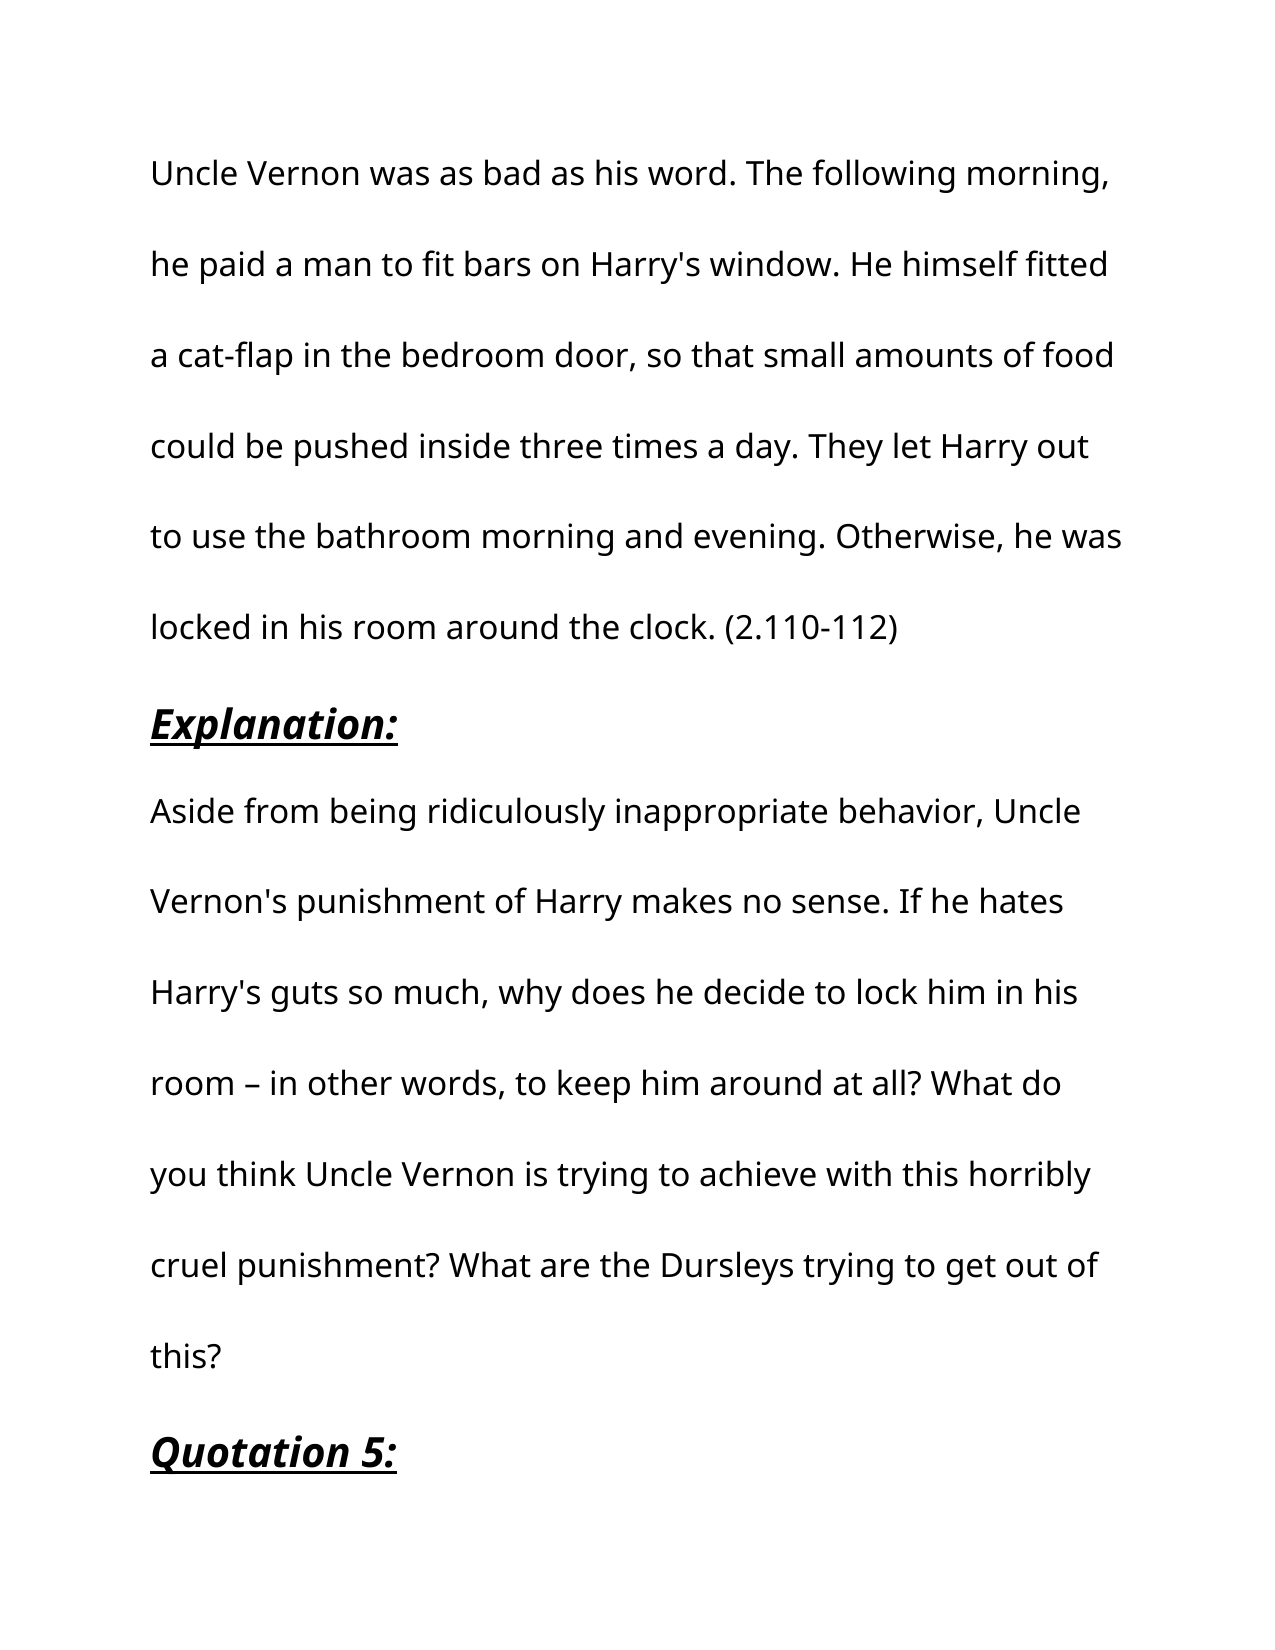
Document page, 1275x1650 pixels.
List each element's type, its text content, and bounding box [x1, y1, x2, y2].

text Quotation 5: [150, 1423, 1125, 1480]
text Uncle Vernon was as bad as his word. The following morning, he paid a man to fit bars on Harry's window. He himself fitted a cat-flap in the bedroom door, so that small amounts of food could be pushed inside three times a day. They let Harry out to use the bathroom morning and evening. Otherwise, he was locked in his room around the clock. (2.110-112) [150, 150, 1125, 649]
text Explanation: [150, 695, 1125, 752]
text Aside from being ridiculously inappropriate behavior, Uncle Vernon's punishment of Harry makes no sense. If he hates Harry's guts so much, why does he decide to lock him in his room – in other words, to keep him around at all? What do you think Uncle Vernon is trying to achieve with this horribly cruel punishment? What are the Dursleys trying to get out of this? [150, 787, 1125, 1378]
